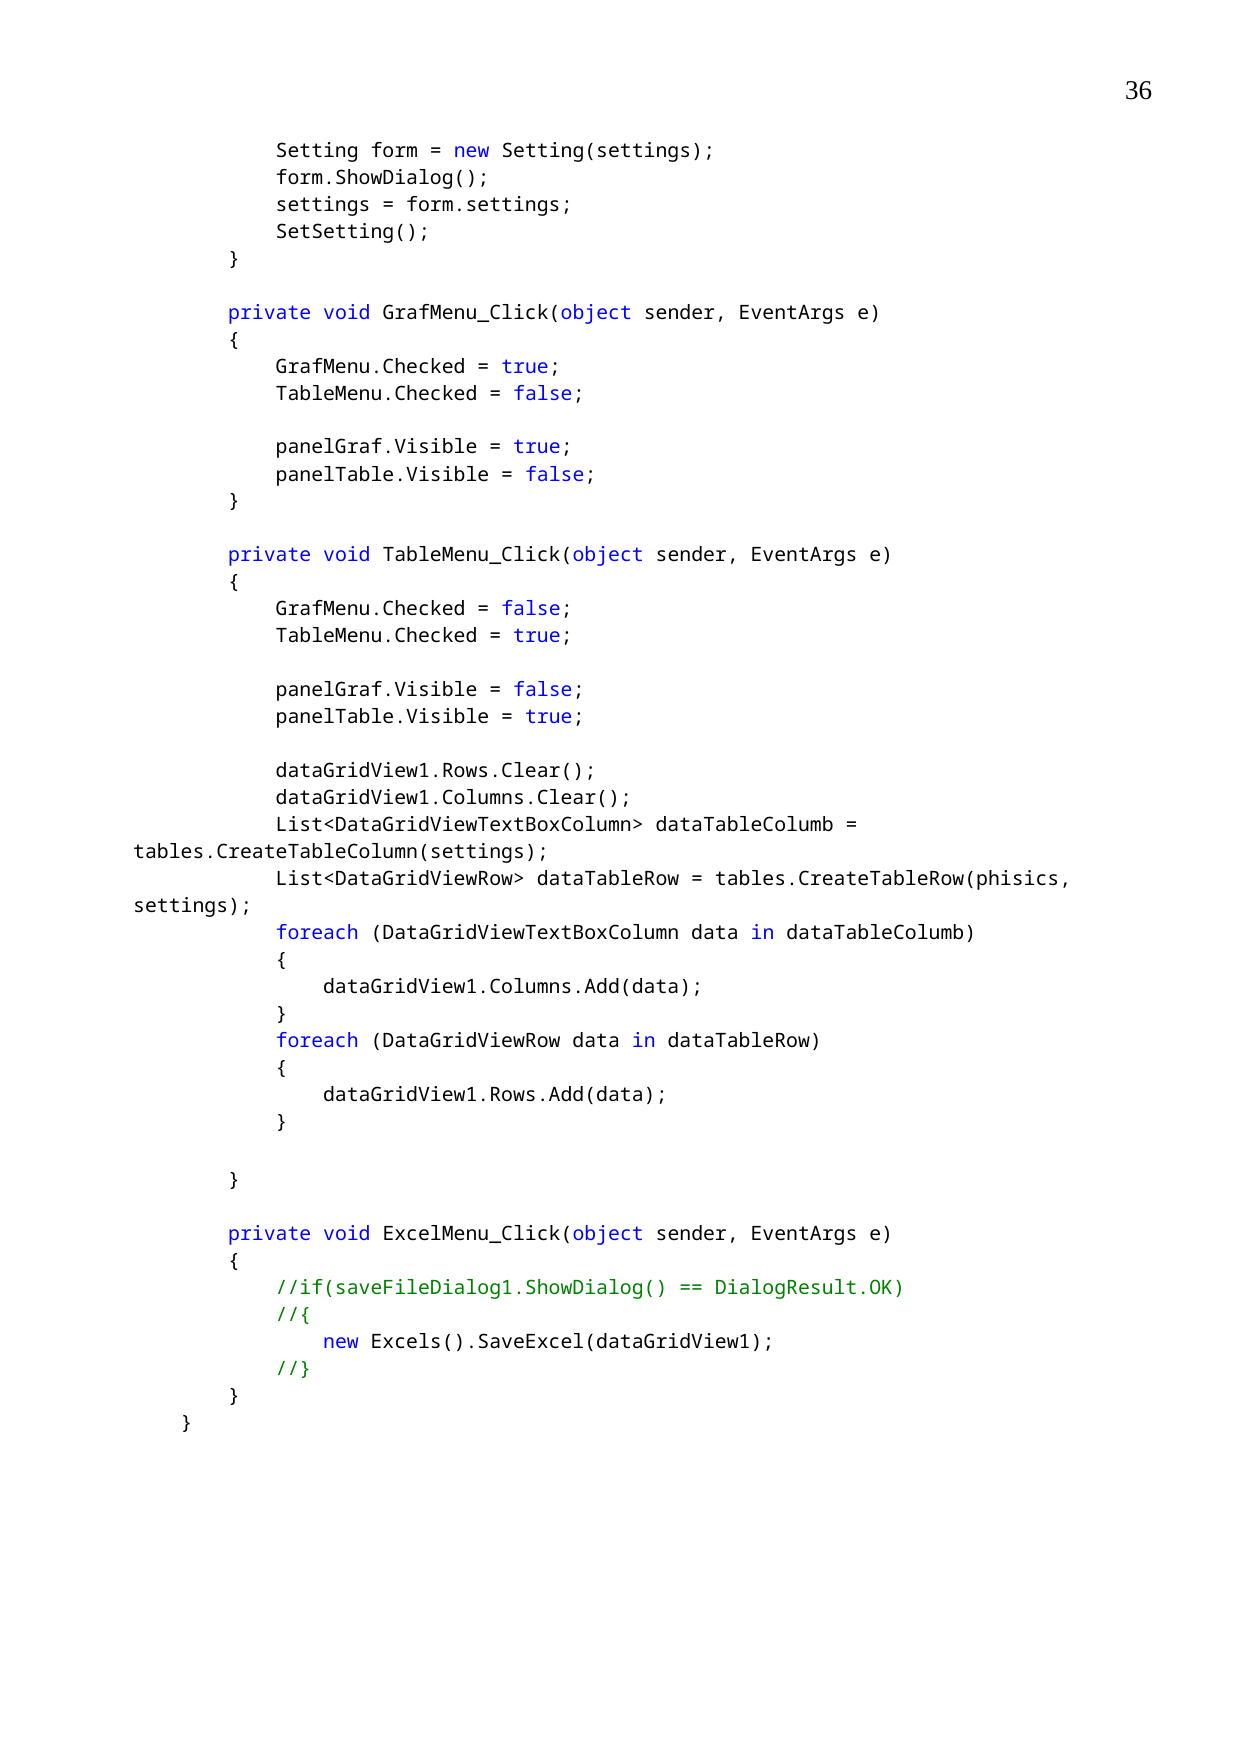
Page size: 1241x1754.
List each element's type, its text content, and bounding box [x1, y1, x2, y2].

text panelGraf.Visible = false; [133, 676, 1152, 703]
text dataGridView1.Rows.Clear(); [133, 757, 1152, 783]
text foreach (DataGridViewTextBoxColumn data in dataTableColumb) [133, 918, 1152, 945]
text //if(saveFileDialog1.ShowDialog() == DialogResult.OK) [133, 1273, 1152, 1300]
text } [133, 999, 1152, 1026]
text new Excels().SaveExcel(dataGridView1); [133, 1327, 1152, 1354]
text dataGridView1.Columns.Add(data); [133, 972, 1152, 999]
text //{ [133, 1300, 1152, 1327]
text private void TableMenu_Click(object sender, EventArgs e) [133, 541, 1152, 568]
text TableMenu.Checked = false; [133, 379, 1152, 406]
text panelTable.Visible = true; [133, 703, 1152, 729]
text foreach (DataGridViewRow data in dataTableRow) [133, 1026, 1152, 1053]
text } [133, 1408, 1152, 1435]
text } [133, 487, 1152, 514]
text dataGridView1.Columns.Clear(); [133, 783, 1152, 811]
text GrafMenu.Checked = false; [133, 595, 1152, 622]
text } [133, 244, 1152, 271]
text panelGraf.Visible = true; [133, 433, 1152, 460]
text Setting form = new Setting(settings); [133, 136, 1152, 163]
text { [133, 1246, 1152, 1273]
text settings = form.settings; [133, 190, 1152, 217]
text form.ShowDialog(); [133, 163, 1152, 190]
text private void GrafMenu_Click(object sender, EventArgs e) [133, 298, 1152, 325]
text GrafMenu.Checked = true; [133, 352, 1152, 379]
text } [133, 1165, 1152, 1192]
text SetSetting(); [133, 217, 1152, 244]
text private void ExcelMenu_Click(object sender, EventArgs e) [133, 1219, 1152, 1246]
text List<DataGridViewTextBoxColumn> dataTableColumb = tables.CreateTableColumn(settings); [133, 811, 1152, 864]
text { [133, 945, 1152, 972]
text dataGridView1.Rows.Add(data); [133, 1080, 1152, 1107]
text } [133, 1107, 1152, 1134]
text } [133, 1381, 1152, 1408]
text { [133, 568, 1152, 595]
text { [133, 325, 1152, 352]
text { [133, 1053, 1152, 1080]
text List<DataGridViewRow> dataTableRow = tables.CreateTableRow(phisics, settings); [133, 864, 1152, 918]
text panelTable.Visible = false; [133, 460, 1152, 487]
text //} [133, 1354, 1152, 1381]
text TableMenu.Checked = true; [133, 622, 1152, 649]
